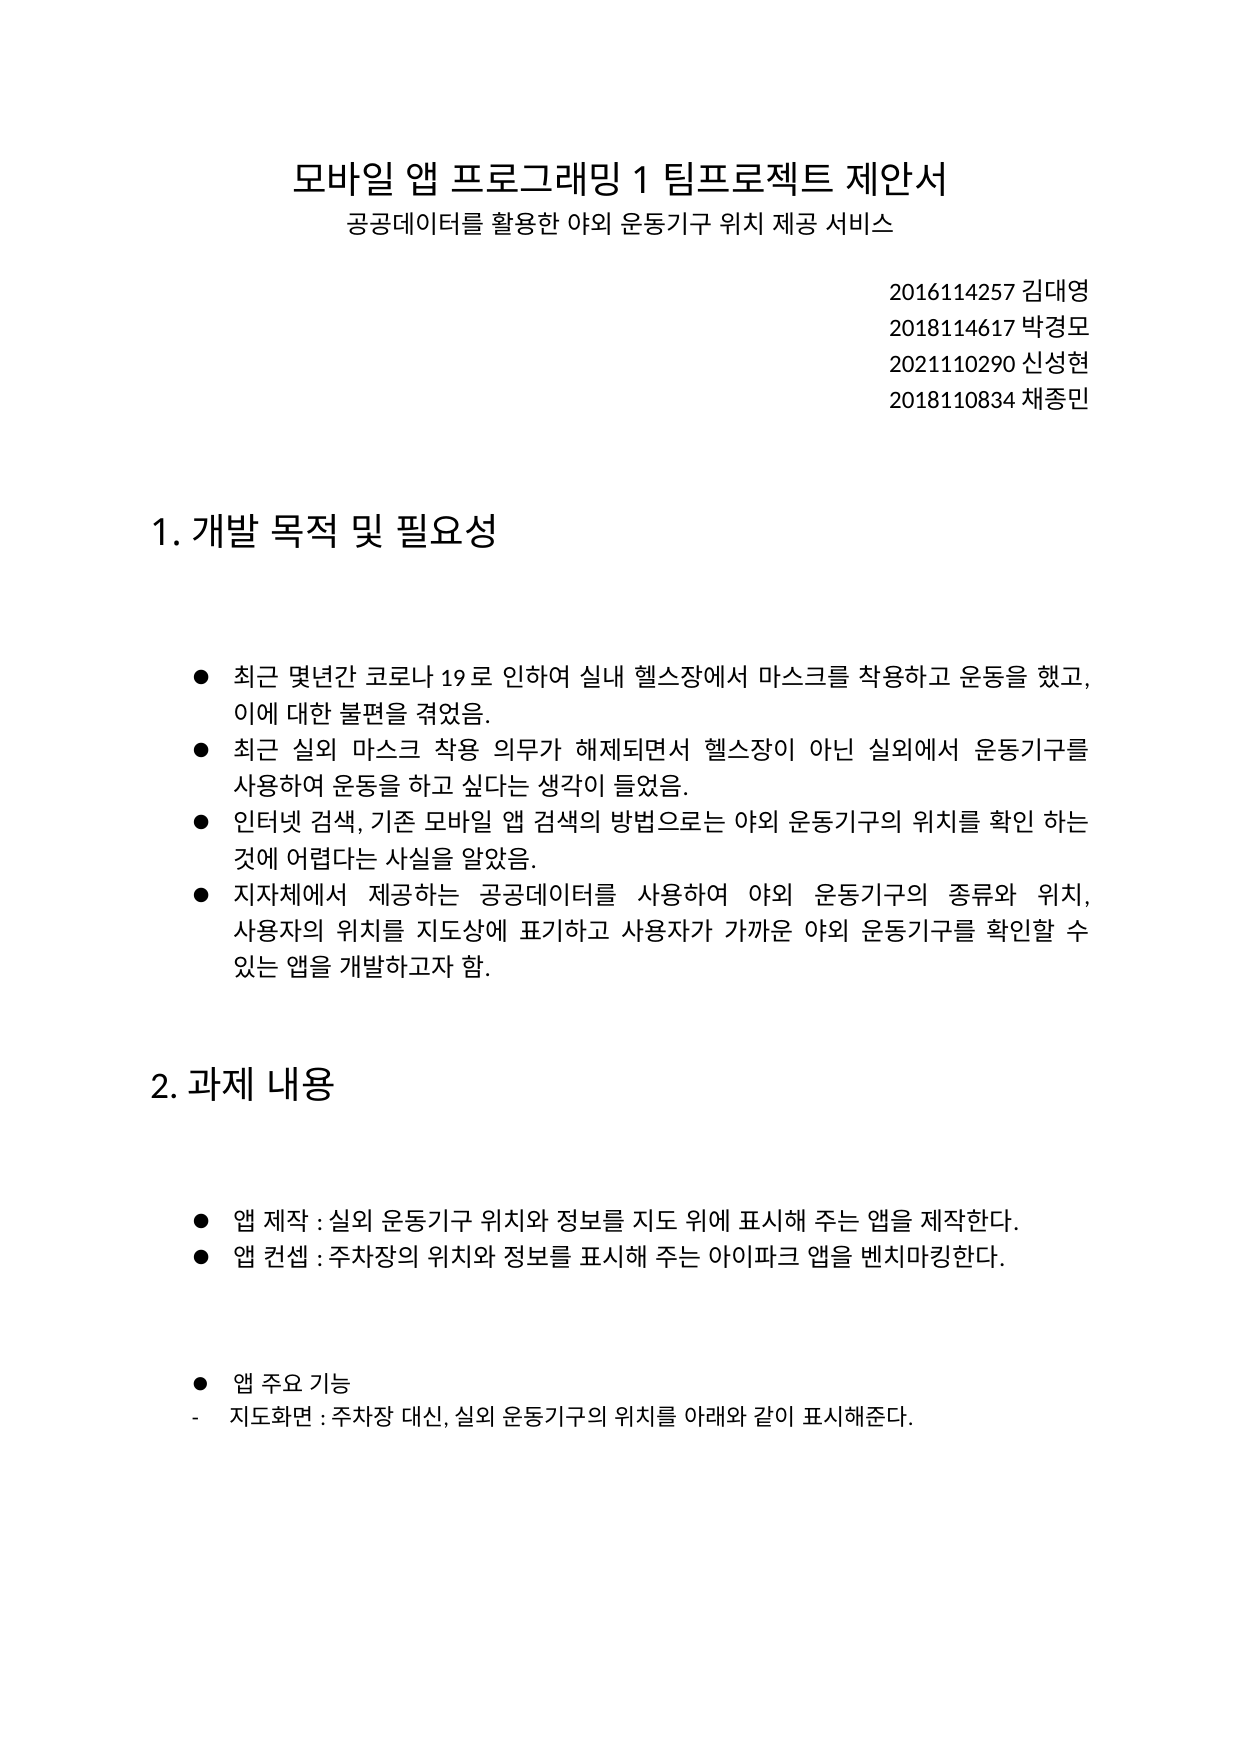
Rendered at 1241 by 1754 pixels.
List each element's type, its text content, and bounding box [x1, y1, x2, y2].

list 앱 주요 기능 [192, 1365, 1090, 1399]
text 2016114257 김대영 [150, 271, 1090, 307]
text 1. 개발 목적 및 필요성 [150, 501, 1090, 556]
text 공공데이터를 활용한 야외 운동기구 위치 제공 서비스 [150, 204, 1090, 241]
text 2. 과제 내용 [150, 1055, 1090, 1110]
text 2018114617 박경모 [150, 307, 1090, 344]
list 인터넷 검색, 기존 모바일 앱 검색의 방법으로는 야외 운동기구의 위치를 확인 하는 것에 어렵다는 사실을 알았음. [192, 803, 1090, 875]
list 지자체에서 제공하는 공공데이터를 사용하여 야외 운동기구의 종류와 위치, 사용자의 위치를 지도상에 표기하고 사용자가 가까운 야외 운동기구를 확인할 수 있는 앱을 개발하고자 함. [192, 875, 1090, 984]
list 최근 실외 마스크 착용 의무가 해제되면서 헬스장이 아닌 실외에서 운동기구를 사용하여 운동을 하고 싶다는 생각이 들었음. [192, 730, 1090, 803]
list 지도화면 : 주차장 대신, 실외 운동기구의 위치를 아래와 같이 표시해준다. [192, 1399, 1090, 1432]
list 최근 몇년간 코로나19로 인하여 실내 헬스장에서 마스크를 착용하고 운동을 했고, 이에 대한 불편을 겪었음. [192, 658, 1090, 730]
text 모바일 앱 프로그래밍1 팀프로젝트 제안서 [150, 150, 1090, 204]
text 2018110834 채종민 [150, 380, 1090, 416]
list 앱 제작 : 실외 운동기구 위치와 정보를 지도 위에 표시해 주는 앱을 제작한다. [192, 1201, 1090, 1238]
list 앱 컨셉 : 주차장의 위치와 정보를 표시해 주는 아이파크 앱을 벤치마킹한다. [192, 1238, 1090, 1274]
text 2021110290 신성현 [150, 344, 1090, 380]
